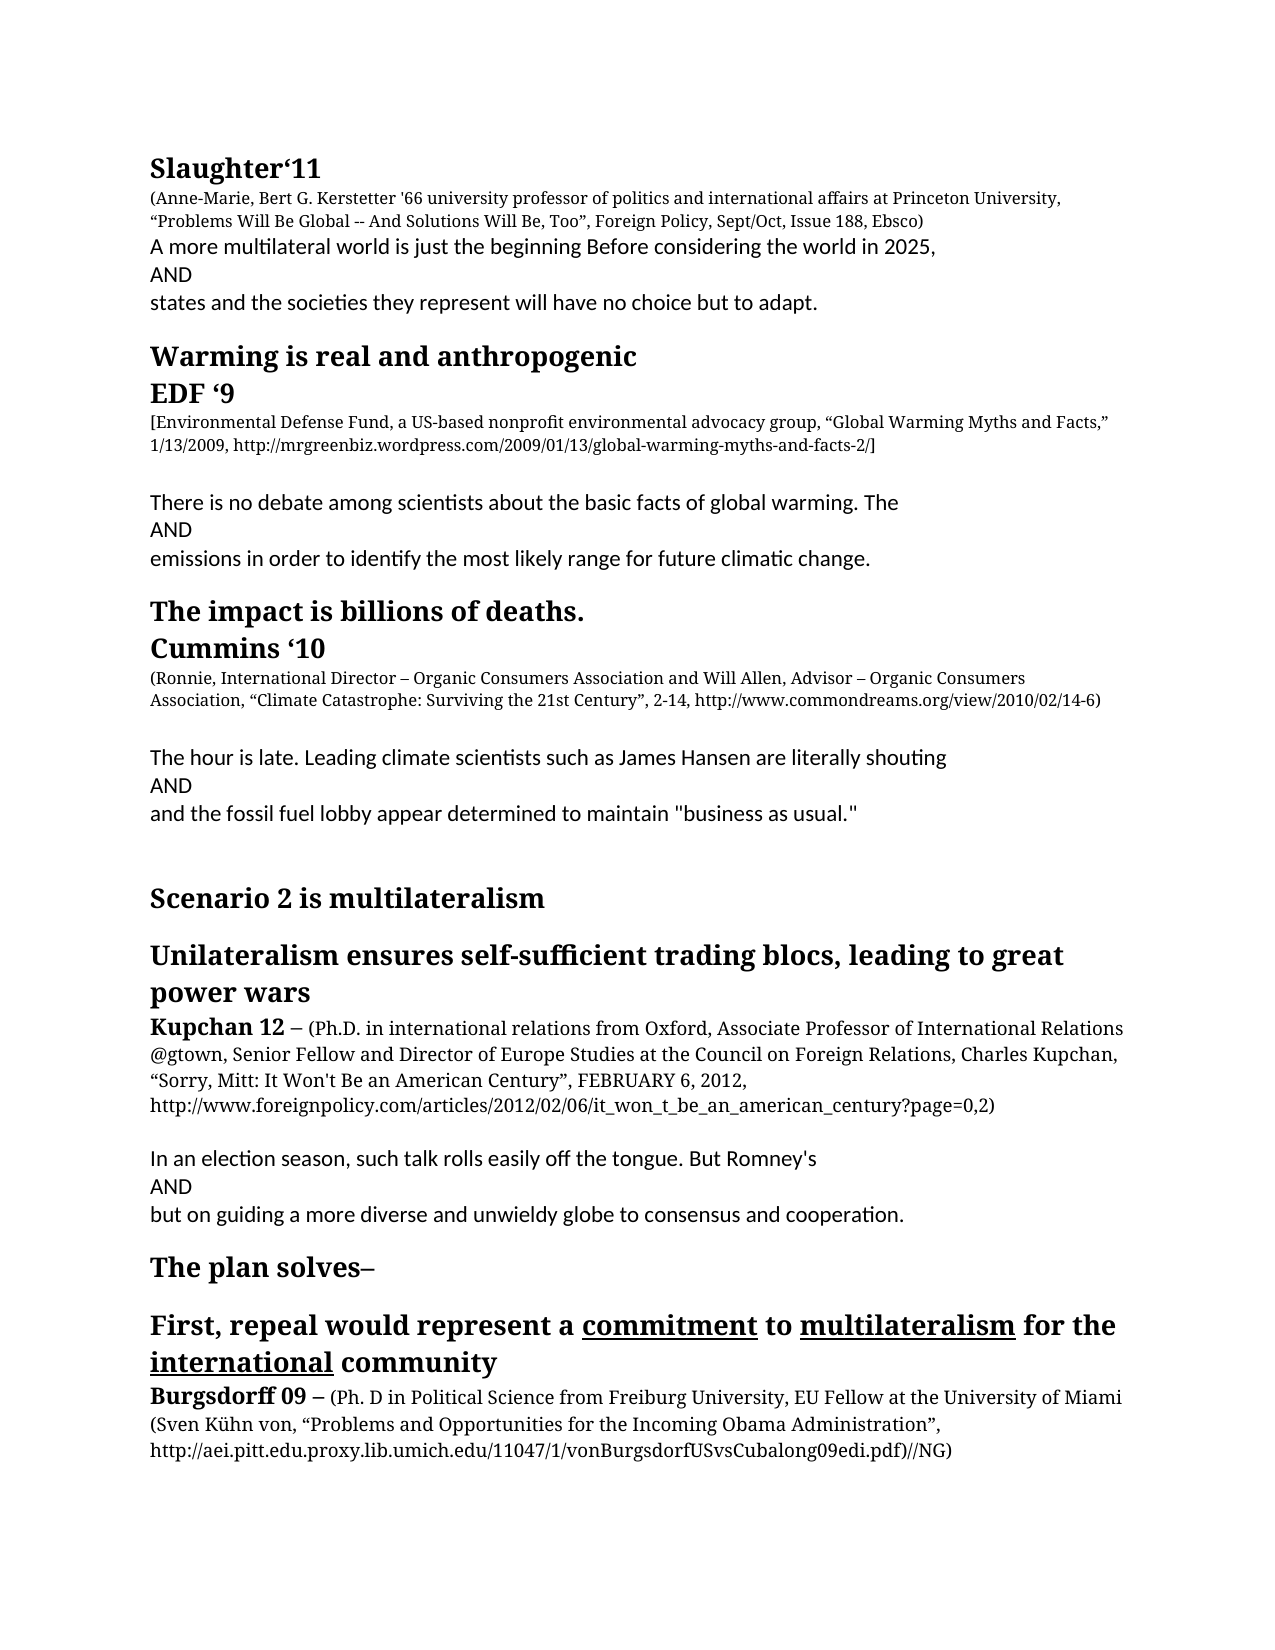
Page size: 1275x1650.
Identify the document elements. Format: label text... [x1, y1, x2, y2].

text (Anne-Marie, Bert G. Kerstetter '66 university professor of politics and international affairs at Princeton University, “Problems Will Be Global -- And Solutions Will Be, Too”, Foreign Policy, Sept/Oct, Issue 188, Ebsco) [150, 187, 1125, 232]
text There is no debate among scientists about the basic facts of global warming. The [150, 488, 1125, 516]
text but on guiding a more diverse and unwieldy globe to consensus and cooperation. [150, 1200, 1125, 1228]
text emissions in order to identify the most likely range for future climatic change. [150, 544, 1125, 572]
text Burgsdorff 09 – (Ph. D in Political Science from Freiburg University, EU Fellow at the University of Miami (Sven Kühn von, “Problems and Opportunities for the Incoming Obama Administration”, http://aei.pitt.edu.proxy.lib.umich.edu/11047/1/vonBurgsdorfUSvsCubalong09edi.pdf)//NG) [150, 1380, 1125, 1462]
text states and the societies they represent will have no choice but to adapt. [150, 288, 1125, 316]
text AND [150, 1172, 1125, 1200]
text AND [150, 516, 1125, 544]
subtitle Scenario 2 is multilateralism [150, 879, 1125, 916]
subtitle Warming is real and anthropogenic [150, 337, 1125, 374]
subtitle First, repeal would represent a commitment to multilateralism for the international community [150, 1306, 1125, 1380]
subtitle The impact is billions of deaths. [150, 592, 1125, 629]
text [Environmental Defense Fund, a US-based nonprofit environmental advocacy group, “Global Warming Myths and Facts,” 1/13/2009, http://mrgreenbiz.wordpress.com/2009/01/13/global-warming-myths-and-facts-2/] [150, 411, 1125, 456]
text The hour is late. Leading climate scientists such as James Hansen are literally shouting [150, 743, 1125, 771]
text AND [150, 260, 1125, 288]
subtitle Unilateralism ensures self-sufficient trading blocs, leading to great power wars [150, 937, 1125, 1011]
text (Ronnie, International Director – Organic Consumers Association and Will Allen, Advisor – Organic Consumers Association, “Climate Catastrophe: Surviving the 21st Century”, 2-14, http://www.commondreams.org/view/2010/02/14-6) [150, 666, 1125, 712]
text EDF ‘9 [150, 374, 1125, 411]
text Cummins ‘10 [150, 629, 1125, 666]
text A more multilateral world is just the beginning Before considering the world in 2025, [150, 232, 1125, 260]
text In an election season, such talk rolls easily off the tongue. But Romney's [150, 1144, 1125, 1172]
subtitle The plan solves– [150, 1249, 1125, 1286]
text AND [150, 771, 1125, 799]
text Slaughter‘11 [150, 150, 1125, 187]
text and the fossil fuel lobby appear determined to maintain "business as usual." [150, 799, 1125, 827]
text Kupchan 12 – (Ph.D. in international relations from Oxford, Associate Professor of International Relations @gtown, Senior Fellow and Director of Europe Studies at the Council on Foreign Relations, Charles Kupchan, “Sorry, Mitt: It Won't Be an American Century”, FEBRUARY 6, 2012, http://www.foreignpolicy.com/articles/2012/02/06/it_won_t_be_an_american_century?page=0,2) [150, 1011, 1125, 1118]
